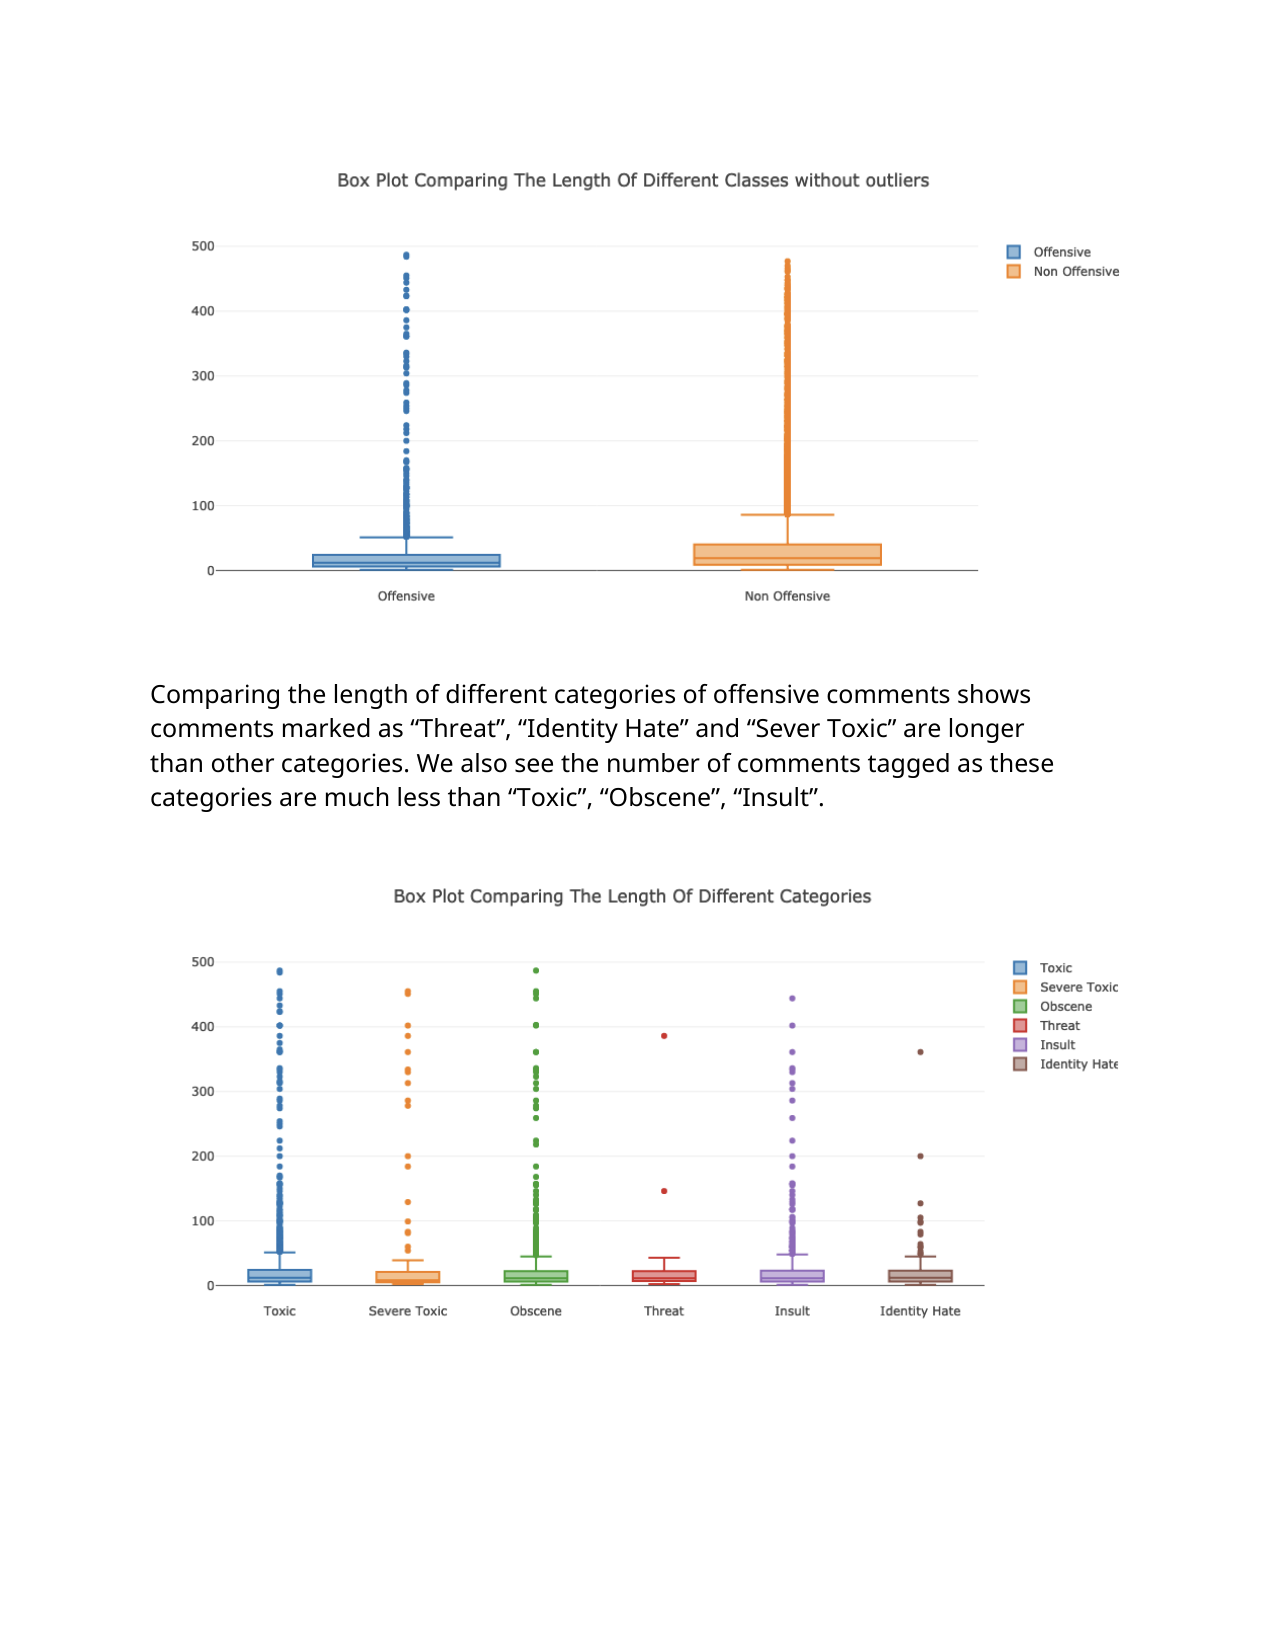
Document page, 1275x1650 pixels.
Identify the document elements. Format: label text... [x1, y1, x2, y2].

text Comparing the length of different categories of offensive comments shows comments marked as “Threat”, “Identity Hate” and “Sever Toxic” are longer than other categories. We also see the number of comments tagged as these categories are much less than “Toxic”, “Obscene”, “Insult”. [825, 677, 1079, 813]
picture [150, 859, 1125, 1360]
picture [150, 150, 1125, 632]
